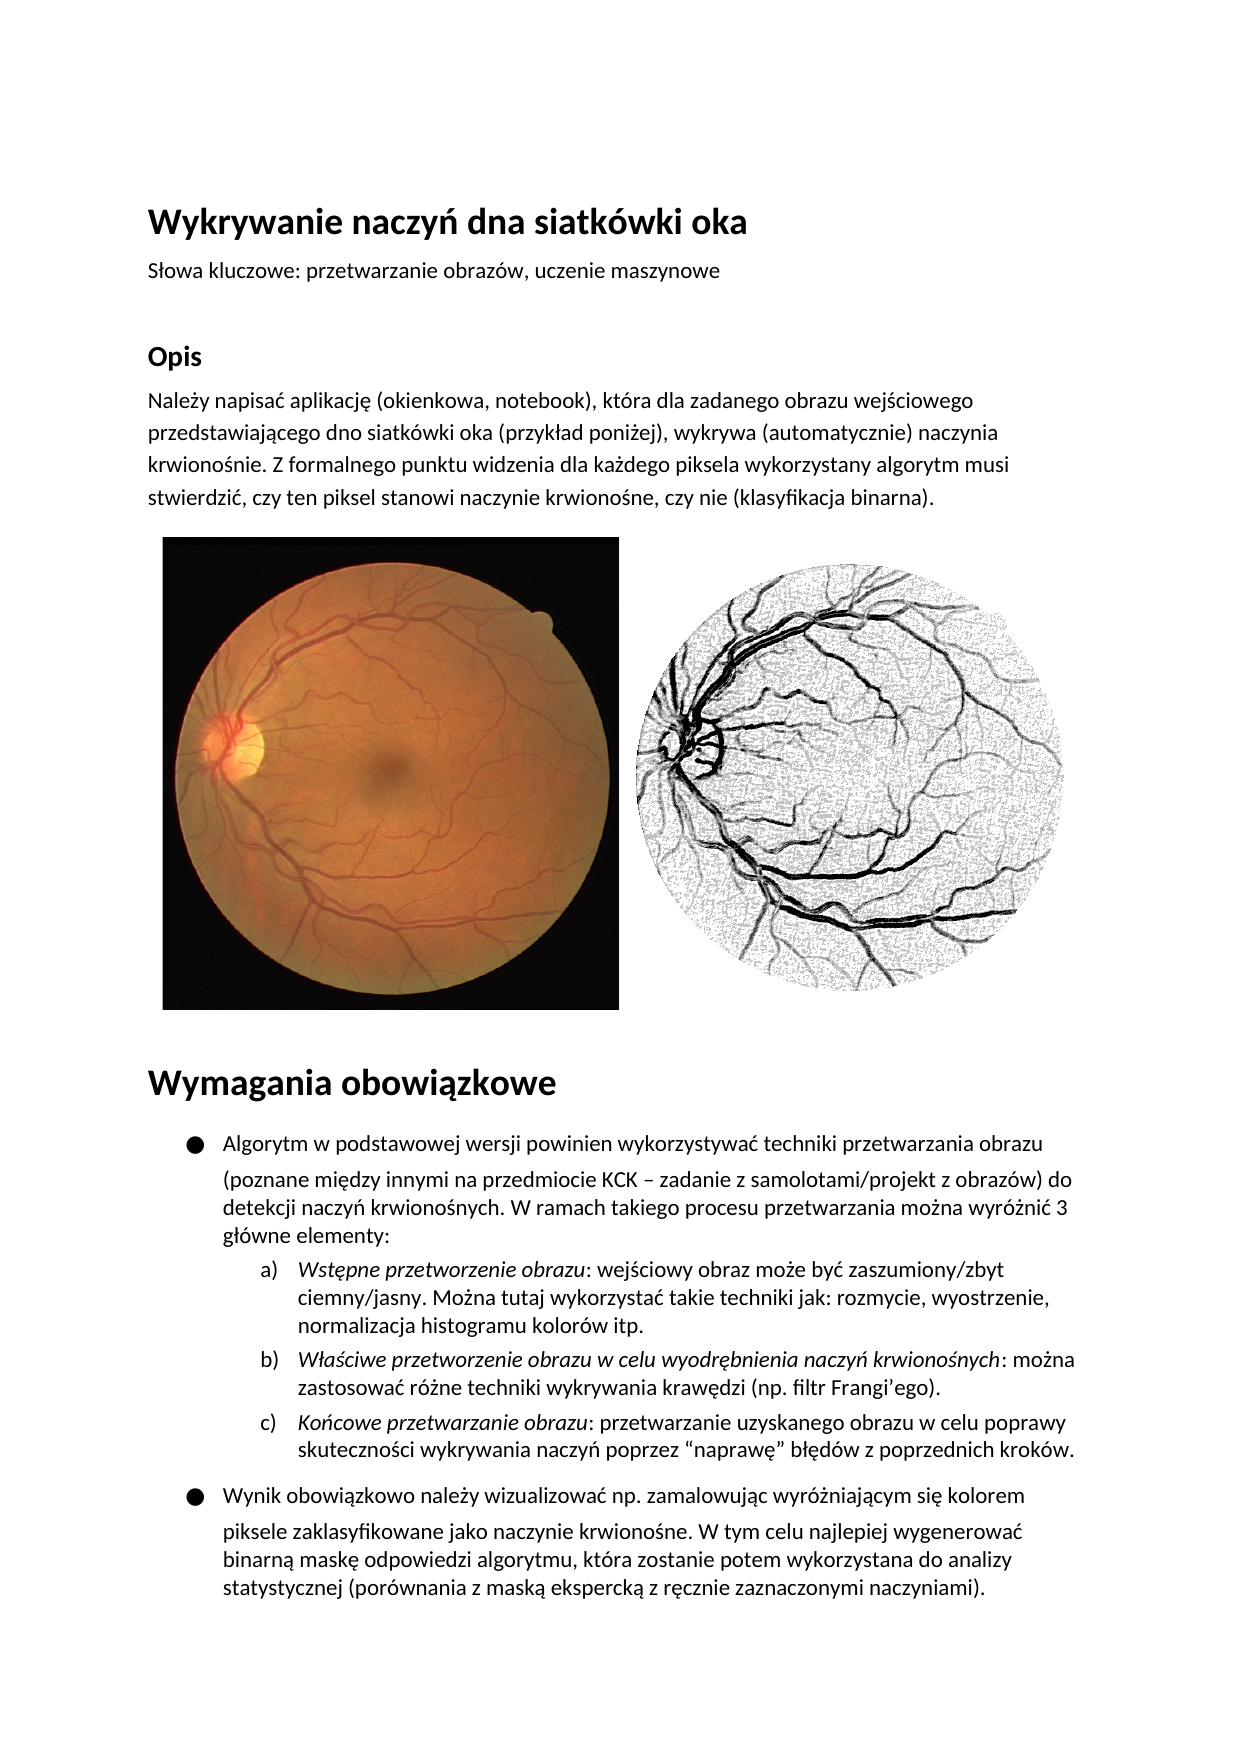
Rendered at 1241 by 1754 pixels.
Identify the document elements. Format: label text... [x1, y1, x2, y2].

list Właściwe przetworzenie obrazu w celu wyodrębnienia naczyń krwionośnych: można zastosować różne techniki wykrywania krawędzi (np. filtr Frangi’ego). [260, 1345, 1093, 1401]
list Wstępne przetworzenie obrazu: wejściowy obraz może być zaszumiony/zbyt ciemny/jasny. Można tutaj wykorzystać takie techniki jak: rozmycie, wyostrzenie, normalizacja histogramu kolorów itp. [260, 1255, 1093, 1339]
text Należy napisać aplikację (okienkowa, notebook), która dla zadanego obrazu wejściowego przedstawiającego dno siatkówki oka (przykład poniżej), wykrywa (automatycznie) naczynia krwionośnie. Z formalnego punktu widzenia dla każdego piksela wykorzystany algorytm musi stwierdzić, czy ten piksel stanowi naczynie krwionośne, czy nie (klasyfikacja binarna). [148, 386, 1093, 511]
text Słowa kluczowe: przetwarzanie obrazów, uczenie maszynowe [148, 256, 1093, 284]
picture [162, 535, 1078, 1010]
list Wynik obowiązkowo należy wizualizować np. zamalowując wyróżniającym się kolorem piksele zaklasyfikowane jako naczynie krwionośne. W tym celu najlepiej wygenerować binarną maskę odpowiedzi algorytmu, która zostanie potem wykorzystana do analizy statystycznej (porównania z maską ekspercką z ręcznie zaznaczonymi naczyniami). [185, 1470, 1093, 1601]
list Algorytm w podstawowej wersji powinien wykorzystywać techniki przetwarzania obrazu (poznane między innymi na przedmiocie KCK – zadanie z samolotami/projekt z obrazów) do detekcji naczyń krwionośnych. W ramach takiego procesu przetwarzania można wyróżnić 3 główne elementy: [185, 1118, 1093, 1249]
title Wykrywanie naczyń dna siatkówki oka [148, 198, 1093, 243]
list Końcowe przetwarzanie obrazu: przetwarzanie uzyskanego obrazu w celu poprawy skuteczności wykrywania naczyń poprzez “naprawę” błędów z poprzednich kroków. [260, 1408, 1093, 1464]
subtitle Opis [148, 338, 1093, 374]
title Wymagania obowiązkowe [148, 1059, 1093, 1105]
